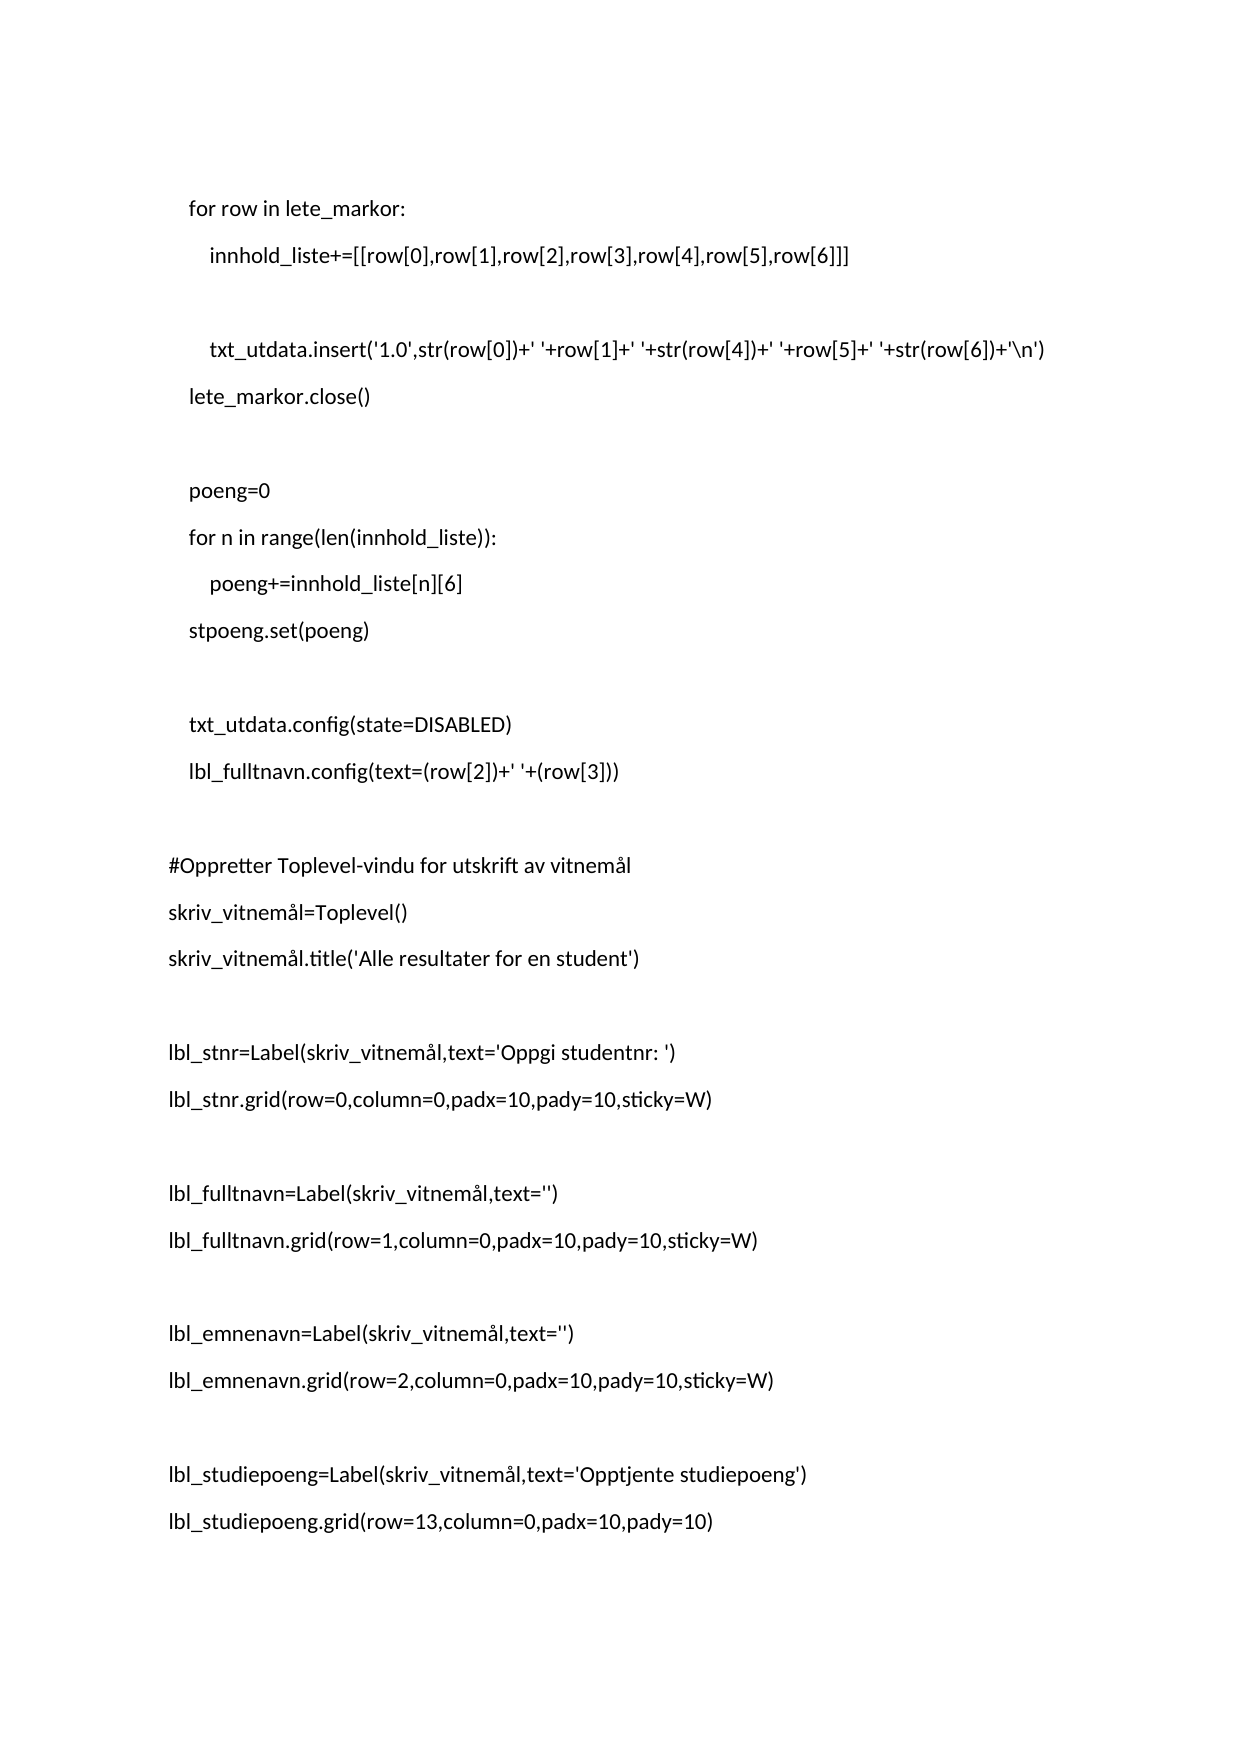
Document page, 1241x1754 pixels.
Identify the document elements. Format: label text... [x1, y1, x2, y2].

text lbl_studiepoeng.grid(row=13,column=0,padx=10,pady=10) [148, 1507, 1093, 1535]
text skriv_vitnemål=Toplevel() [148, 898, 1093, 926]
text skriv_vitnemål.title('Alle resultater for en student') [148, 944, 1093, 972]
text lbl_stnr.grid(row=0,column=0,padx=10,pady=10,sticky=W) [148, 1085, 1093, 1113]
text poeng=0 [148, 476, 1093, 504]
text lbl_studiepoeng=Label(skriv_vitnemål,text='Opptjente studiepoeng') [148, 1460, 1093, 1488]
text stpoeng.set(poeng) [148, 616, 1093, 644]
text for n in range(len(innhold_liste)): [148, 523, 1093, 551]
text poeng+=innhold_liste[n][6] [148, 569, 1093, 597]
text lbl_emnenavn=Label(skriv_vitnemål,text='') [148, 1319, 1093, 1347]
text #Oppretter Toplevel-vindu for utskrift av vitnemål [148, 851, 1093, 879]
text txt_utdata.insert('1.0',str(row[0])+' '+row[1]+' '+str(row[4])+' '+row[5]+' '+str(row[6])+'\n') [148, 335, 1093, 363]
text lbl_fulltnavn.config(text=(row[2])+' '+(row[3])) [148, 757, 1093, 785]
text lbl_fulltnavn=Label(skriv_vitnemål,text='') [148, 1179, 1093, 1207]
text innhold_liste+=[[row[0],row[1],row[2],row[3],row[4],row[5],row[6]]] [148, 241, 1093, 269]
text txt_utdata.config(state=DISABLED) [148, 710, 1093, 738]
text for row in lete_markor: [148, 194, 1093, 222]
text lbl_stnr=Label(skriv_vitnemål,text='Oppgi studentnr: ') [148, 1038, 1093, 1066]
text lete_markor.close() [148, 382, 1093, 410]
text lbl_emnenavn.grid(row=2,column=0,padx=10,pady=10,sticky=W) [148, 1366, 1093, 1394]
text lbl_fulltnavn.grid(row=1,column=0,padx=10,pady=10,sticky=W) [148, 1226, 1093, 1254]
